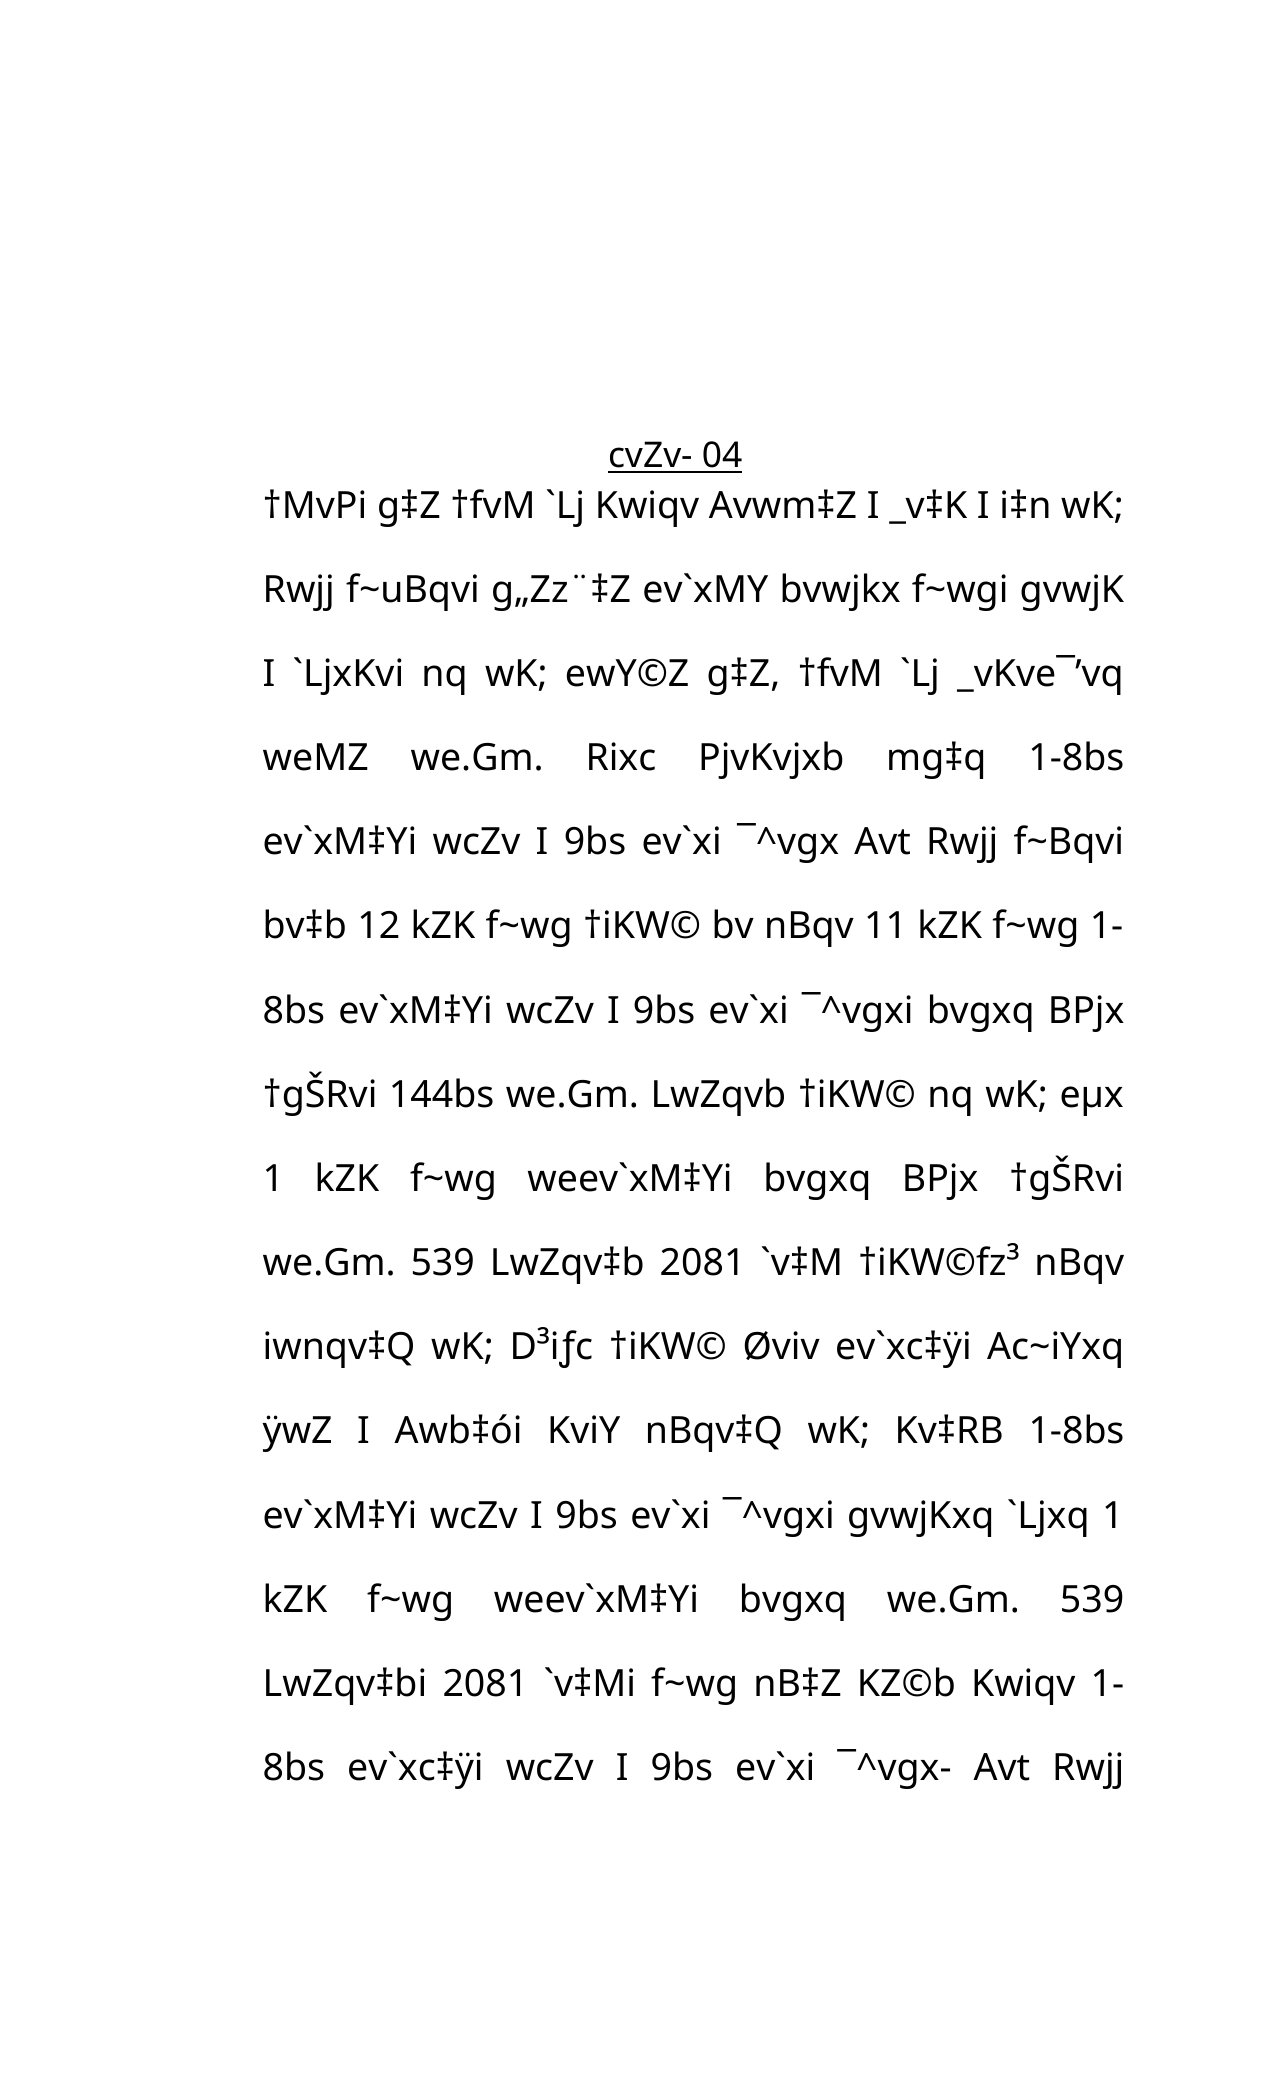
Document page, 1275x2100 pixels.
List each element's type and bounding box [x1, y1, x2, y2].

list [225, 478, 1125, 1791]
